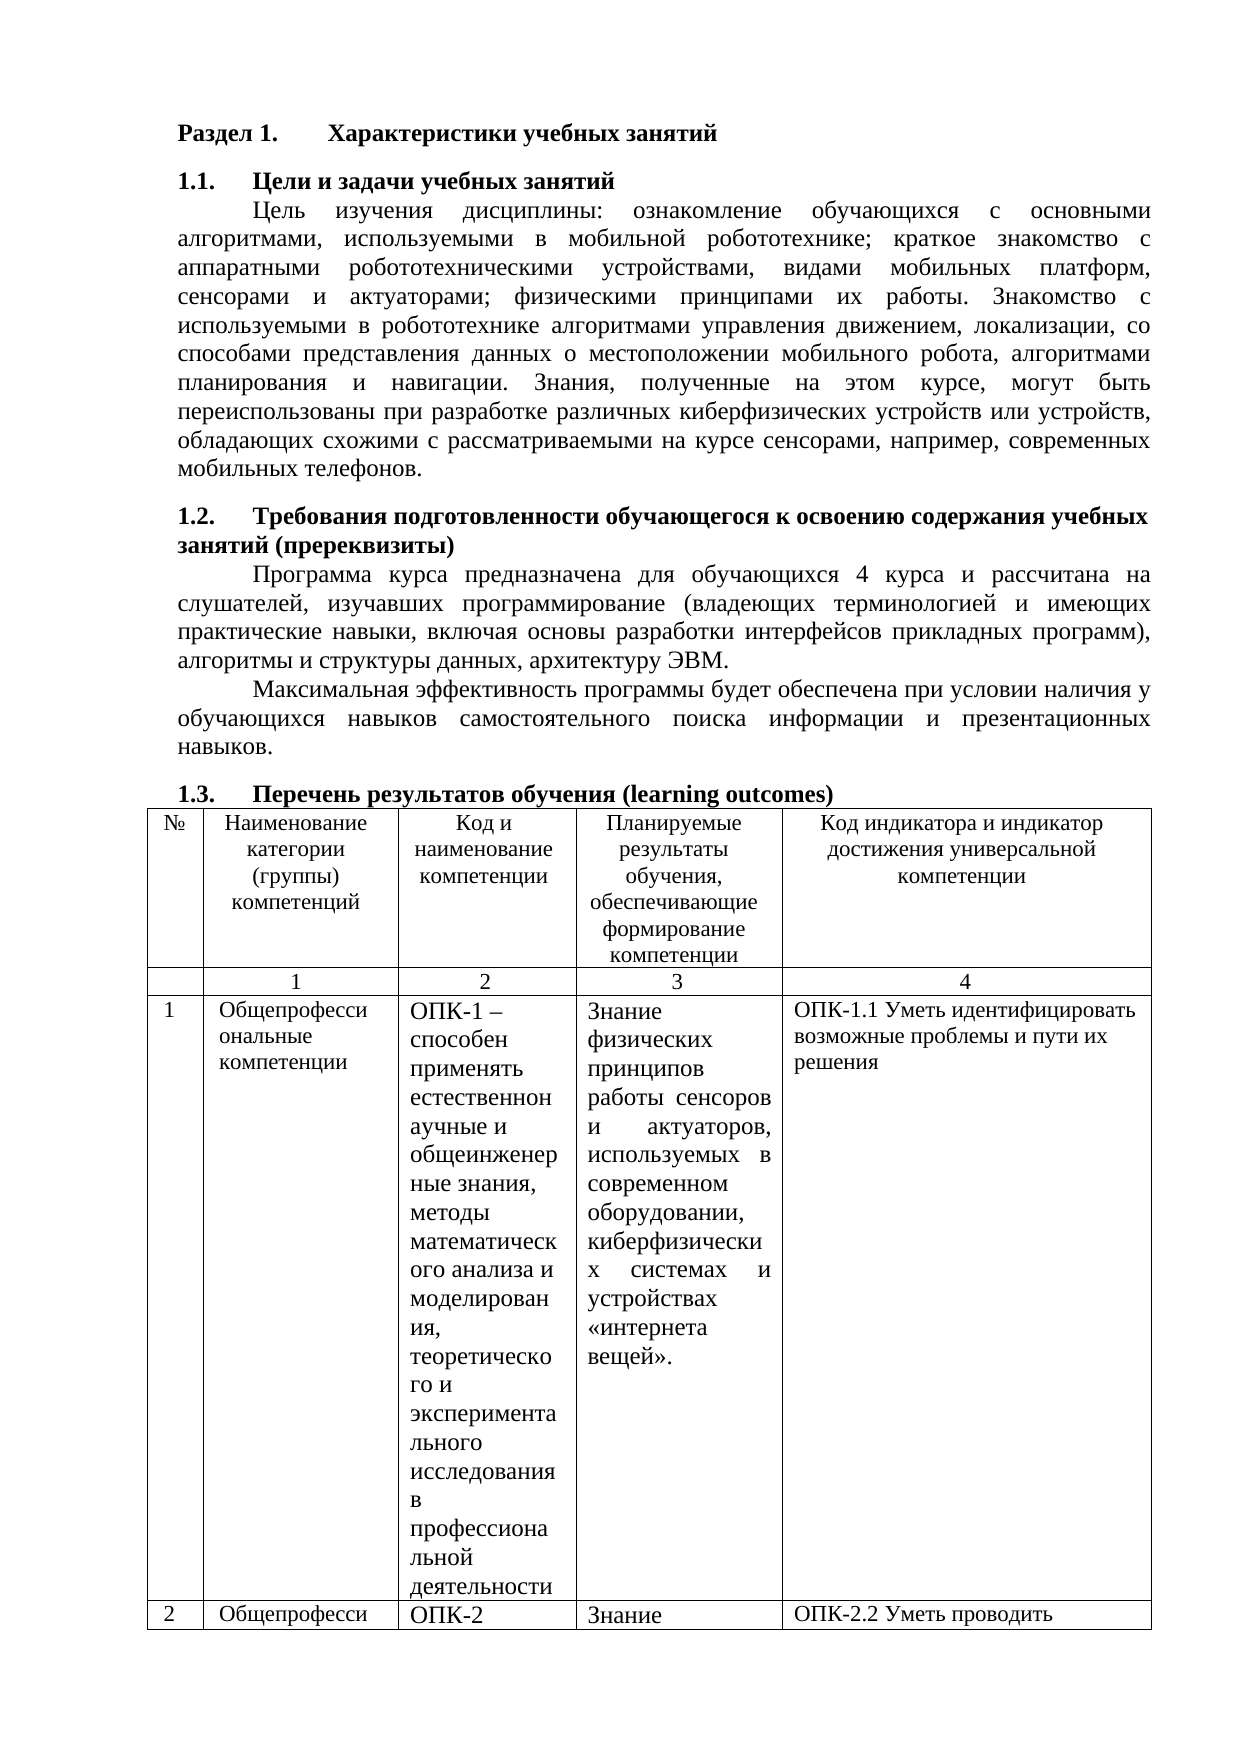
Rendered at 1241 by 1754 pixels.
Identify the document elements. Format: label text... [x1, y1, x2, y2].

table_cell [577, 1601, 782, 1629]
text 1.1. Цели и задачи учебных занятий [177, 166, 1152, 195]
table_cell 1 [148, 996, 203, 1599]
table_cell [399, 1601, 576, 1629]
table_header Планируемые результаты обучения, обеспечивающие формирование компетенции [577, 809, 782, 967]
table_cell 2 [399, 968, 576, 995]
table_cell 3 [577, 968, 782, 995]
text Программа курса предназначена для обучающихся 4 курса и рассчитана на слушателей, изучавших программирование (владеющих терминологией и имеющих практические навыки, включая основы разработки интерфейсов прикладных программ), алгоритмы и структуры данных, архитектуру ЭВМ. [177, 559, 1152, 674]
table_header № [148, 809, 203, 967]
text 1.2. Требования подготовленности обучающегося к освоению содержания учебных занятий (пререквизиты) [177, 501, 1152, 559]
text Раздел 1. Характеристики учебных занятий [177, 118, 1152, 147]
table_cell ОПК-1 – способен применять естественнонаучные и общеинженерные знания, методы математического анализа и моделирования, теоретического и экспериментального исследования в профессиональной деятельности [399, 996, 576, 1599]
text Цель изучения дисциплины: ознакомление обучающихся с основными алгоритмами, используемыми в мобильной робототехнике; краткое знакомство с аппаратными робототехническими устройствами, видами мобильных платформ, сенсорами и актуаторами; физическими принципами их работы. Знакомство с используемыми в робототехнике алгоритмами управления движением, локализации, со способами представления данных о местоположении мобильного робота, алгоритмами планирования и навигации. Знания, полученные на этом курсе, могут быть переиспользованы при разработке различных киберфизических устройств или устройств, обладающих схожими с рассматриваемыми на курсе сенсорами, например, современных мобильных телефонов. [177, 195, 1152, 482]
table_header Наименование категории (группы) компетенций [204, 809, 398, 967]
table_cell 1 [204, 968, 398, 995]
table_cell 4 [783, 968, 1151, 995]
table_cell [148, 968, 203, 995]
table_cell 2 [148, 1601, 203, 1629]
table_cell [783, 1601, 1151, 1629]
text Максимальная эффективность программы будет обеспечена при условии наличия у обучающихся навыков самостоятельного поиска информации и презентационных навыков. [177, 674, 1152, 760]
table_cell Общепрофессиональные компетенции [204, 996, 398, 1599]
text 1.3. Перечень результатов обучения (learning outcomes) [177, 779, 1152, 808]
table_header Код и наименование компетенции [399, 809, 576, 967]
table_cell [204, 1601, 398, 1629]
table_cell ОПК-1.1 Уметь идентифицировать возможные проблемы и пути их решения [783, 996, 1151, 1599]
table_header Код индикатора и индикатор достижения универсальной компетенции [783, 809, 1151, 967]
